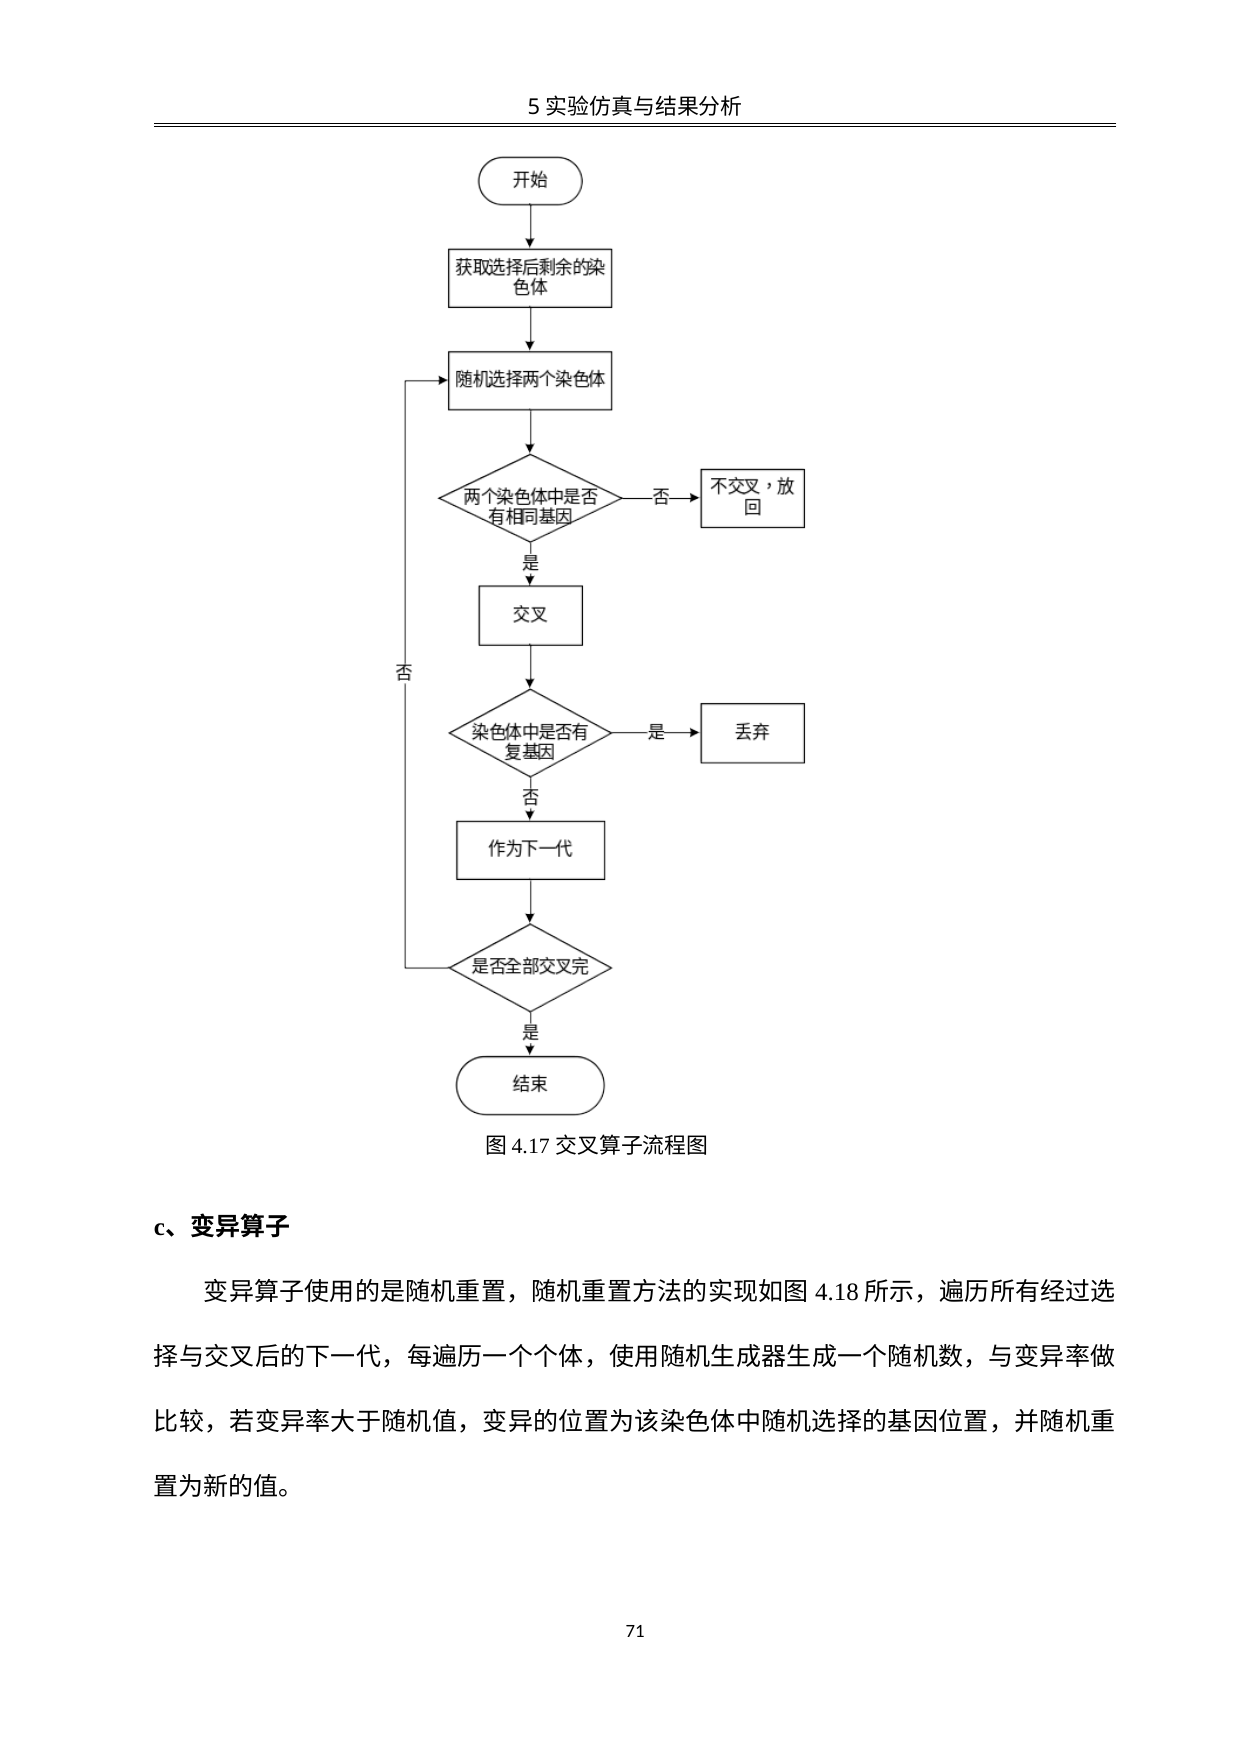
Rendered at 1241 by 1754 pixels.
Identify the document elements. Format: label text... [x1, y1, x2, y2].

table_header [154, 153, 1018, 1127]
text 变异算子使用的是随机重置，随机重置方法的实现如图4.18所示，遍历所有经过选择与交叉后的下一代，每遍历一个个体，使用随机生成器生成一个随机数，与变异率做比较，若变异率大于随机值，变异的位置为该染色体中随机选择的基因位置，并随机重置为新的值。 [154, 1257, 1116, 1517]
text c、变异算子 [154, 1192, 1116, 1257]
table_cell 图4.17 交叉算子流程图 [154, 1128, 1018, 1160]
